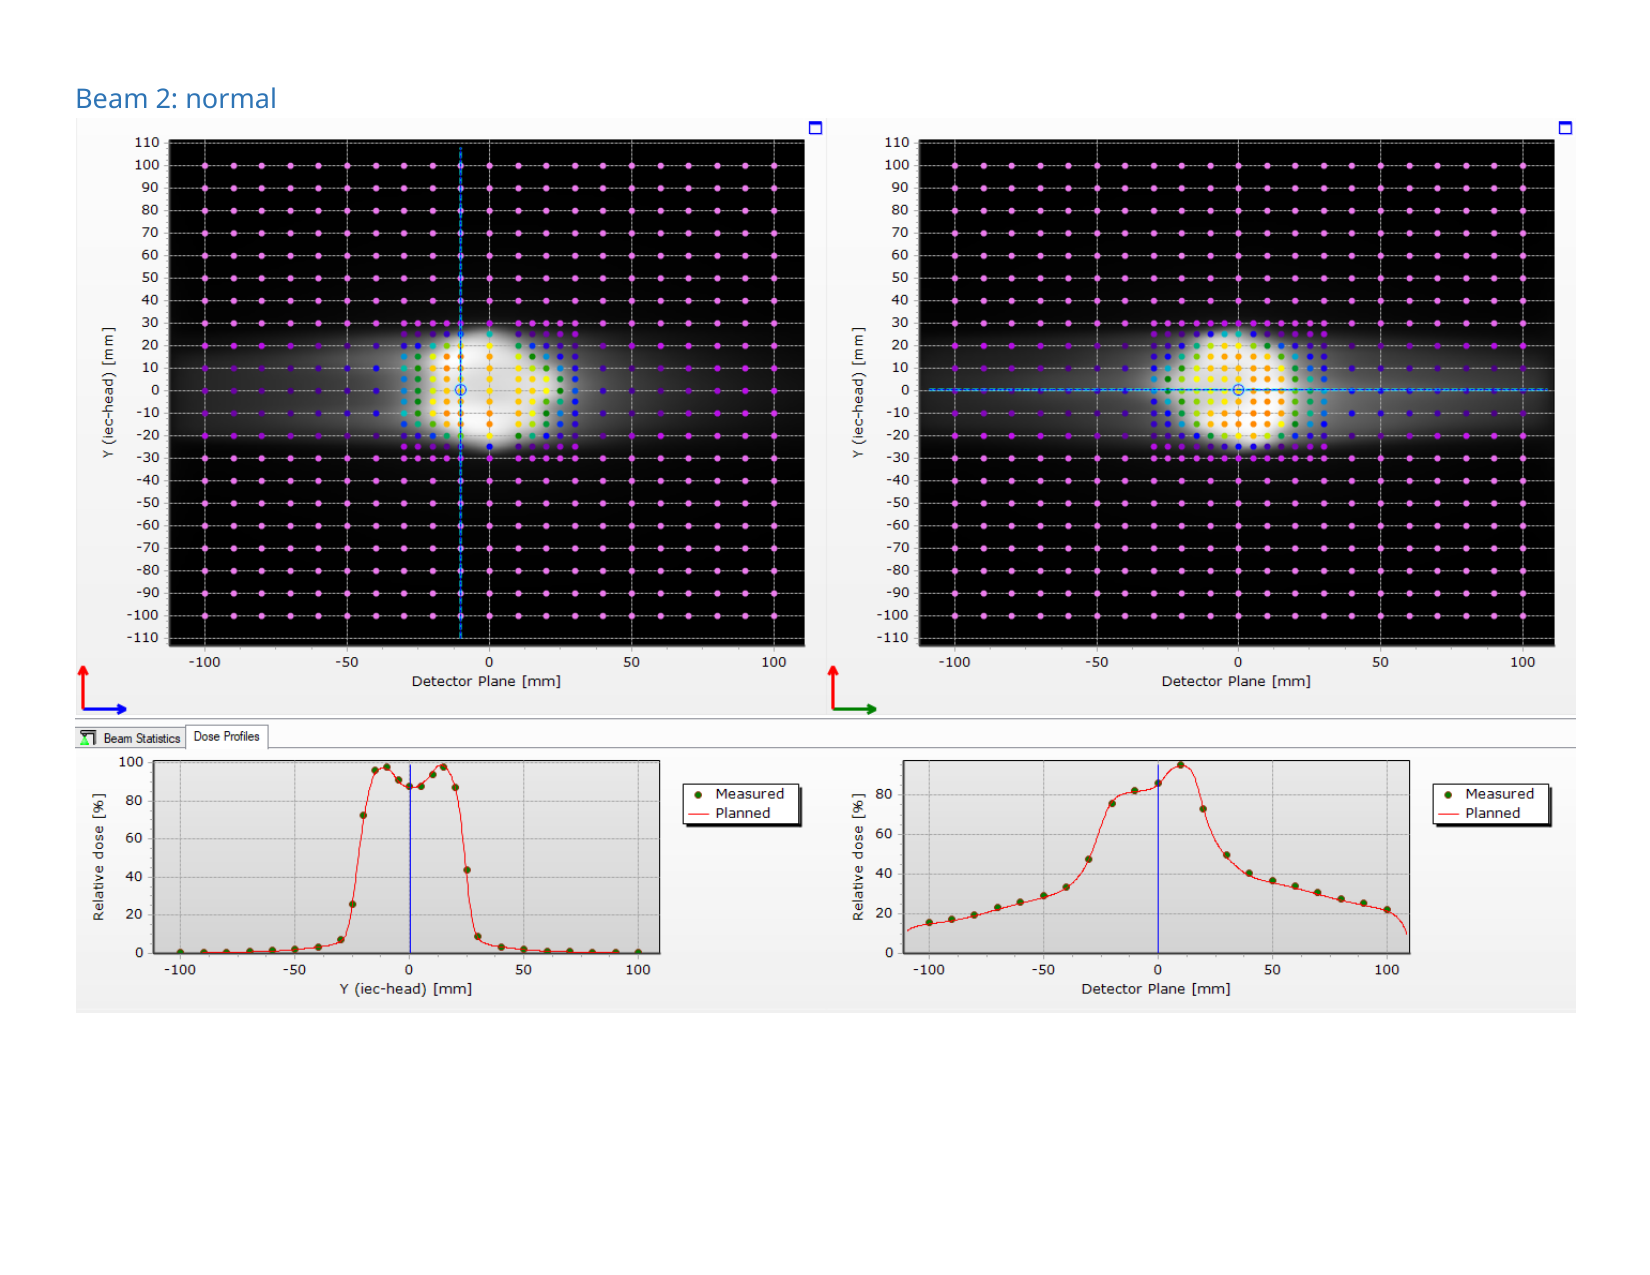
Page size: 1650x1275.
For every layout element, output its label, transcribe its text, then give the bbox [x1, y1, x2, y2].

subtitle Beam 2: normal [75, 79, 1575, 116]
picture [75, 118, 1576, 1013]
